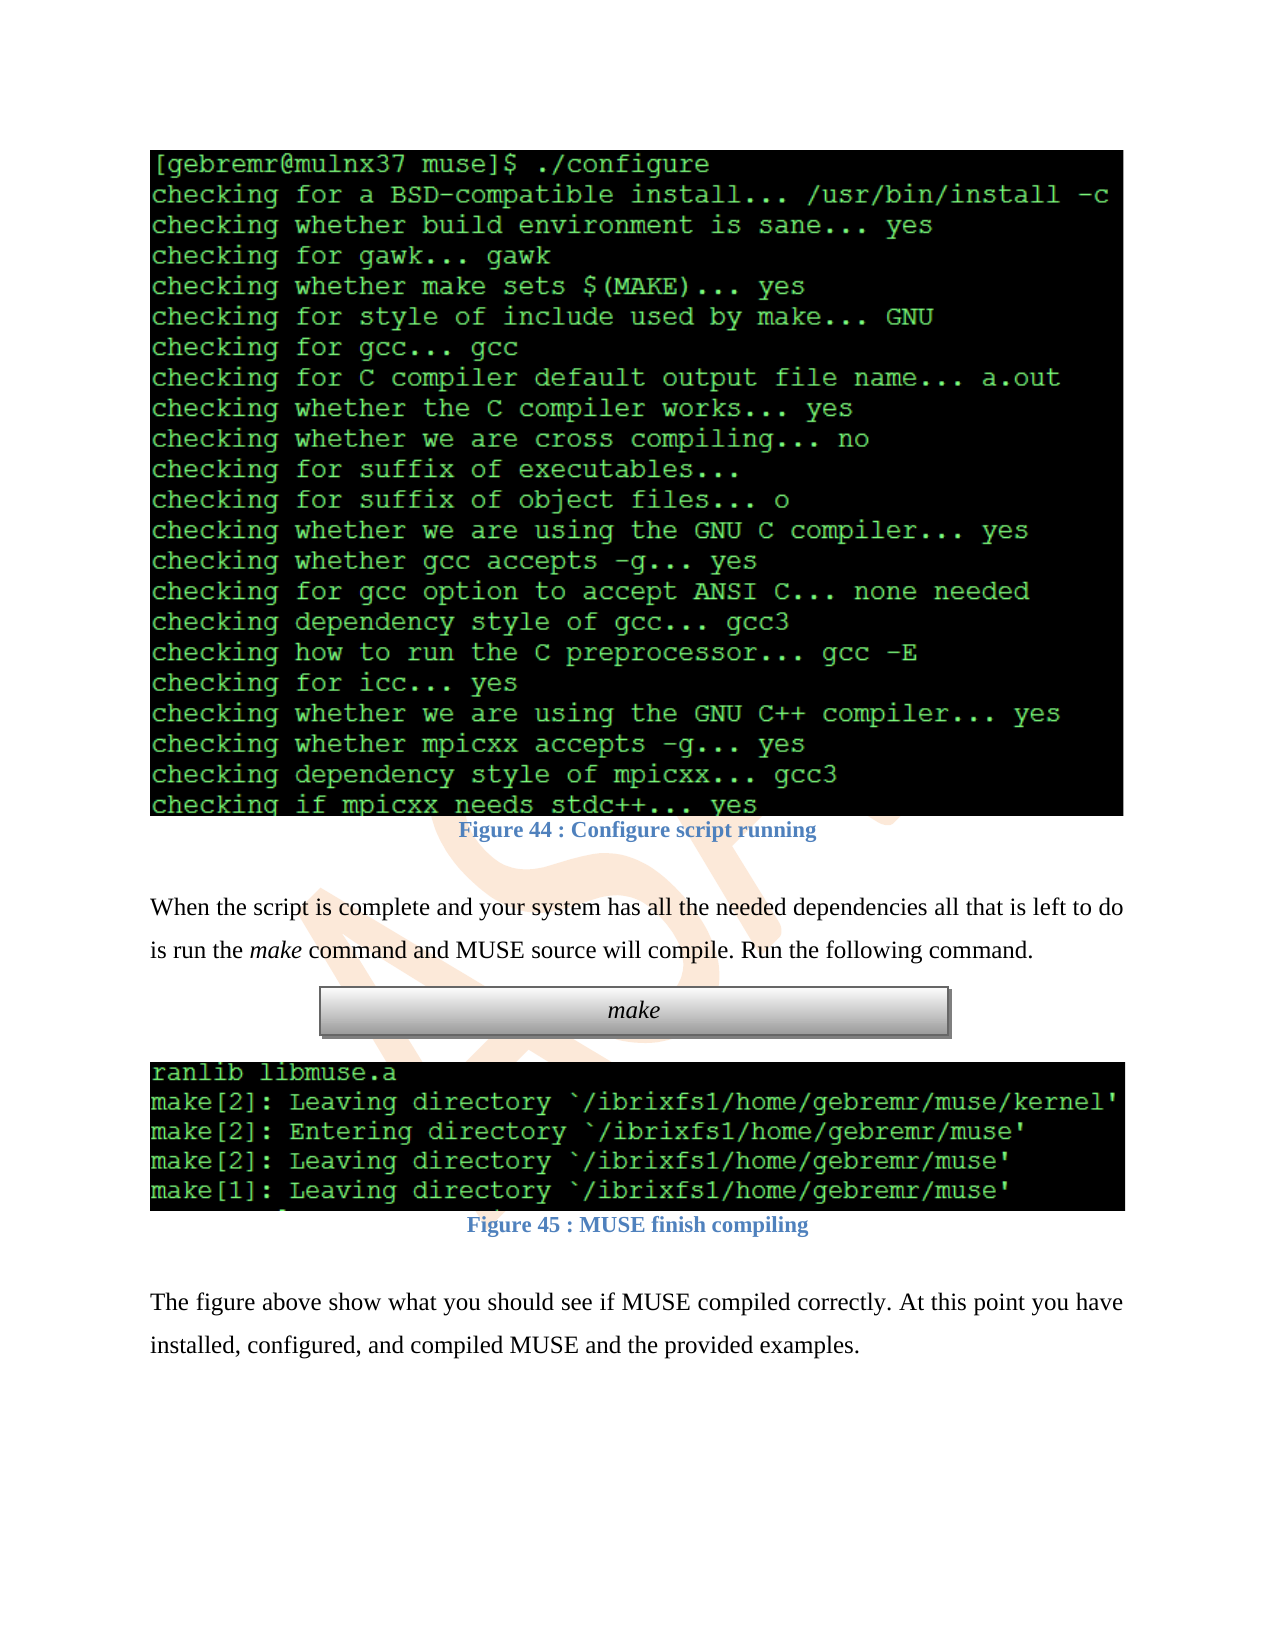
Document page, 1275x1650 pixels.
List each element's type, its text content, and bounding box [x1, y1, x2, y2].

picture [150, 150, 1124, 816]
text When the script is complete and your system has all the needed dependencies all that is left to do is run the make command and MUSE source will compile. Run the following command. [150, 892, 1125, 963]
picture [150, 1062, 1125, 1211]
text Figure 45 : MUSE finish compiling [150, 1211, 1125, 1237]
text The figure above show what you should see if MUSE compiled correctly. At this point you have installed, configured, and compiled MUSE and the provided examples. [150, 1287, 1125, 1359]
text Figure 44 : Configure script running [150, 816, 1125, 842]
